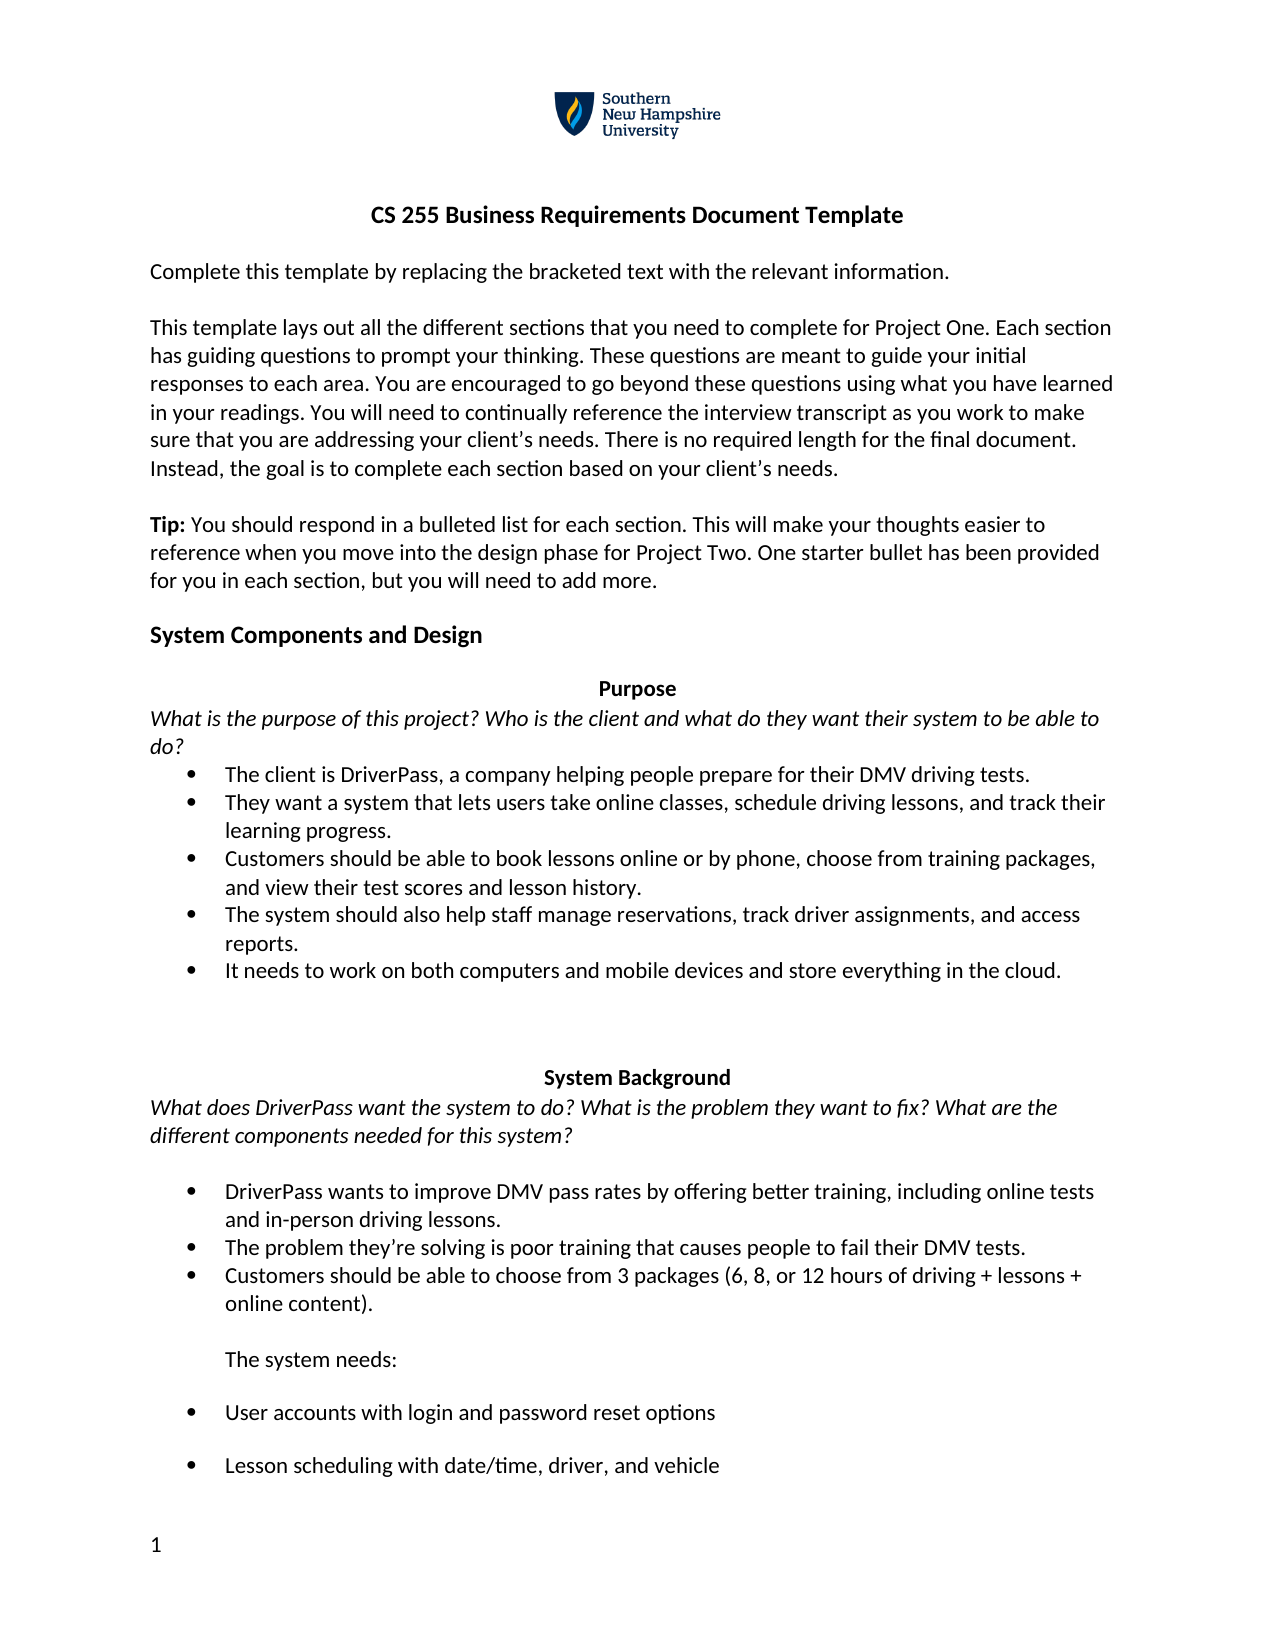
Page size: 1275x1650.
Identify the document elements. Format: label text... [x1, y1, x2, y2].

text What is the purpose of this project? Who is the client and what do they want their system to be able to do? [150, 704, 1125, 761]
list The system should also help staff manage reservations, track driver assignments, and access reports. [187, 901, 1125, 957]
picture [546, 75, 729, 154]
list The problem they’re solving is poor training that causes people to fail their DMV tests. [187, 1233, 1125, 1261]
list The client is DriverPass, a company helping people prepare for their DMV driving tests. [187, 761, 1125, 788]
subtitle System Components and Design [150, 619, 1125, 649]
list Customers should be able to book lessons online or by phone, choose from training packages, and view their test scores and lesson history. [187, 844, 1125, 901]
list They want a system that lets users take online classes, schedule driving lessons, and track their learning progress. [187, 788, 1125, 844]
list The system needs: [225, 1317, 1125, 1373]
subtitle System Background [150, 1063, 1125, 1091]
text Complete this template by replacing the bracketed text with the relevant information. [150, 257, 1125, 286]
list Customers should be able to choose from 3 packages (6, 8, or 12 hours of driving + lessons + online content). [187, 1261, 1125, 1317]
text Tip: You should respond in a bulleted list for each section. This will make your thoughts easier to reference when you move into the design phase for Project Two. One starter bullet has been provided for you in each section, but you will need to add more. [150, 510, 1125, 594]
list User accounts with login and password reset options [187, 1398, 1125, 1426]
text What does DriverPass want the system to do? What is the problem they want to fix? What are the different components needed for this system? [150, 1093, 1125, 1177]
list DriverPass wants to improve DMV pass rates by offering better training, including online tests and in-person driving lessons. [187, 1177, 1125, 1233]
subtitle CS 255 Business Requirements Document Template [150, 199, 1125, 229]
subtitle Purpose [150, 674, 1125, 702]
text This template lays out all the different sections that you need to complete for Project One. Each section has guiding questions to prompt your thinking. These questions are meant to guide your initial responses to each area. You are encouraged to go beyond these questions using what you have learned in your readings. You will need to continually reference the interview transcript as you work to make sure that you are addressing your client’s needs. There is no required length for the final document. Instead, the goal is to complete each section based on your client’s needs. [150, 313, 1125, 482]
list Lesson scheduling with date/time, driver, and vehicle [187, 1451, 1125, 1479]
list It needs to work on both computers and mobile devices and store everything in the cloud. [187, 957, 1125, 985]
